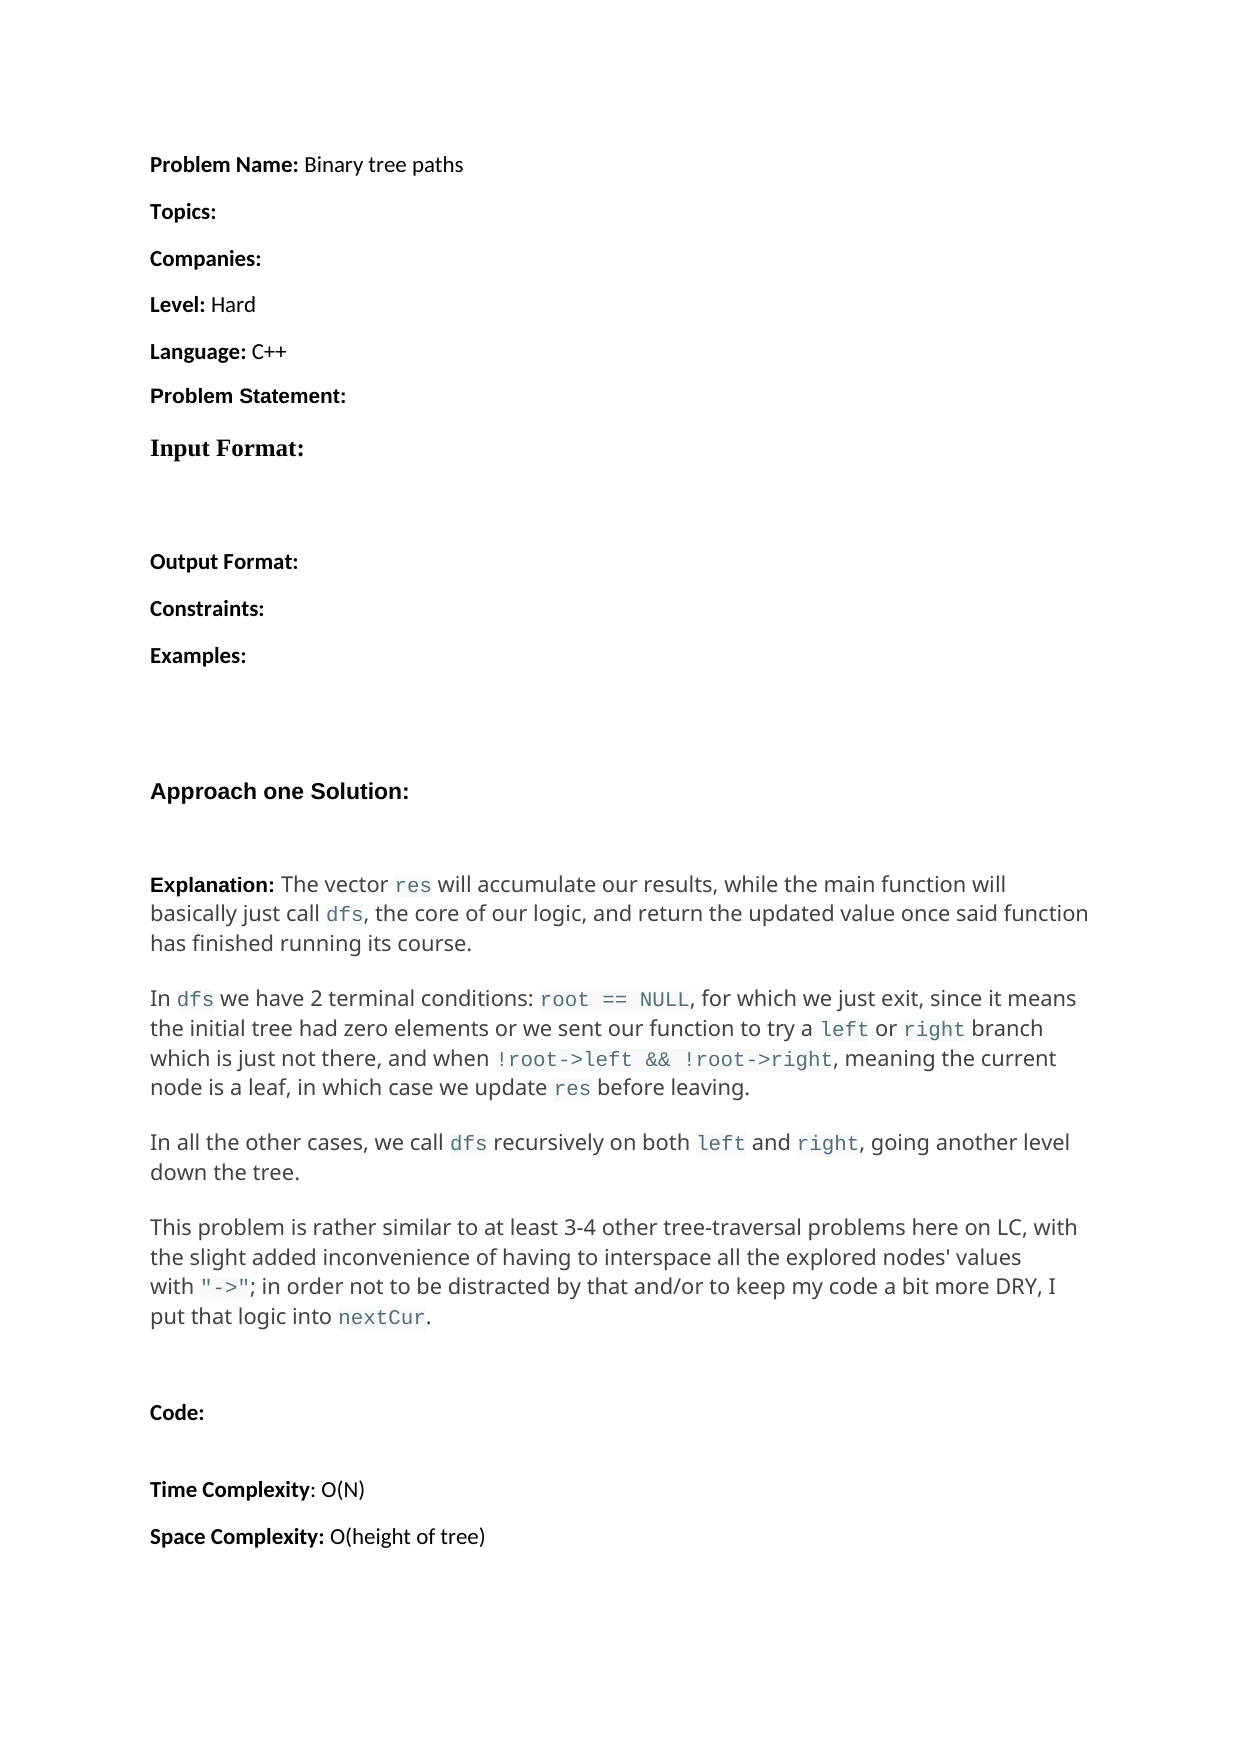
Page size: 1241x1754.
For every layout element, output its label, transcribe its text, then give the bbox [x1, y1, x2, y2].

text Time Complexity: O(N) [150, 1475, 1090, 1503]
text Output Format: [150, 547, 1090, 576]
text Topics: [150, 197, 1090, 225]
text Space Complexity: O(height of tree) [150, 1522, 1090, 1550]
text Problem Statement: [150, 384, 1090, 408]
text Constraints: [150, 594, 1090, 622]
text Examples: [150, 641, 1090, 669]
text This problem is rather similar to at least 3-4 other tree-traversal problems here on LC, with the slight added inconvenience of having to interspace all the explored nodes' values with "->"; in order not to be distracted by that and/or to keep my code a bit more DRY, I put that logic into nextCur. [150, 1212, 1090, 1331]
text Problem Name: Binary tree paths [150, 150, 1090, 178]
text Explanation: The vector res will accumulate our results, while the main function will basically just call dfs, the core of our logic, and return the updated value once said function has finished running its course. [150, 868, 1090, 958]
text In all the other cases, we call dfs recursively on both left and right, going another level down the tree. [150, 1127, 1090, 1187]
text Language: C++ [150, 337, 1090, 366]
text Code: [150, 1398, 1090, 1426]
text In dfs we have 2 terminal conditions: root == NULL, for which we just exit, since it means the initial tree had zero elements or we sent our function to try a left or right branch which is just not there, and when !root->left && !root->right, meaning the current node is a leaf, in which case we update res before leaving. [150, 983, 1090, 1102]
text Input Format: [150, 433, 1090, 462]
text Level: Hard [150, 291, 1090, 319]
text Companies: [150, 244, 1090, 272]
text Approach one Solution: [150, 778, 1090, 805]
